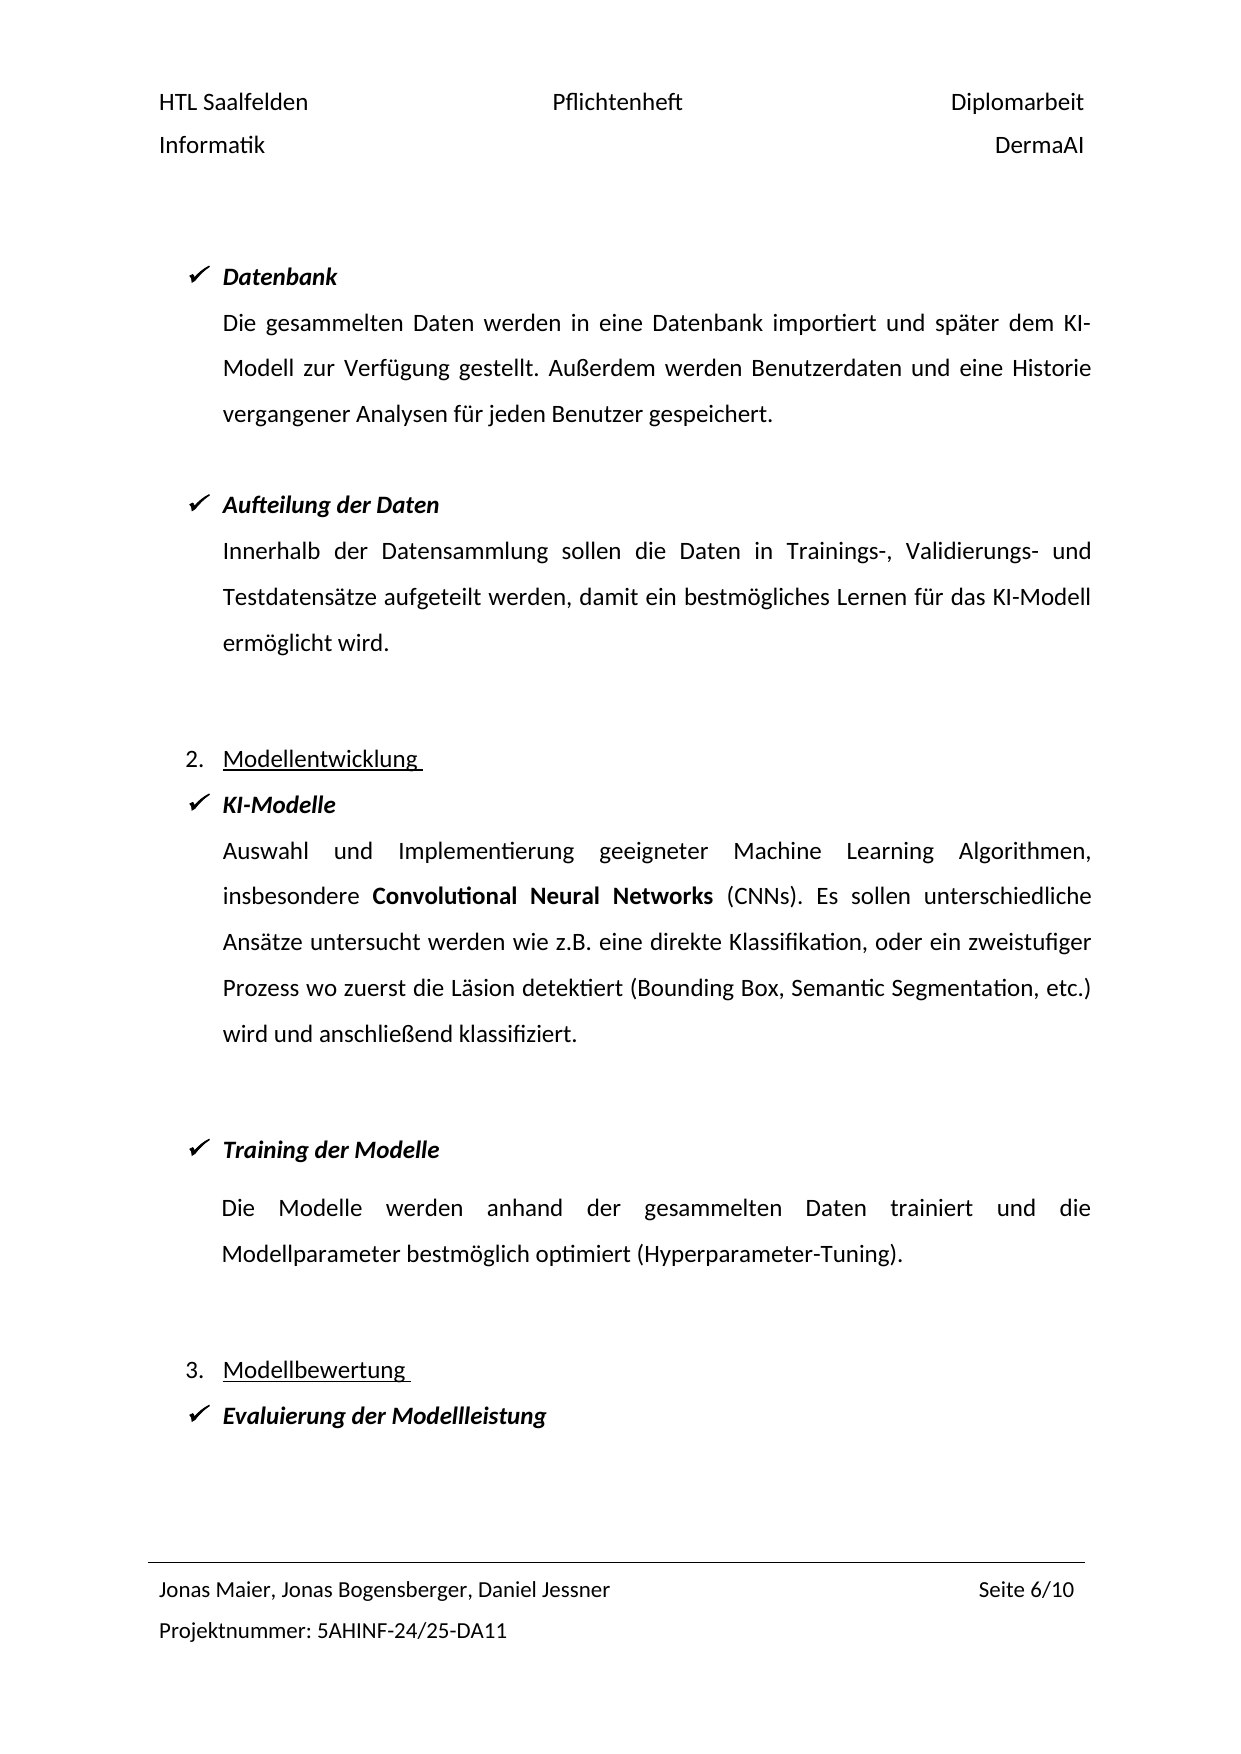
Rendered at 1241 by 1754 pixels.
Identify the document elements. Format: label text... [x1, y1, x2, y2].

list Training der Modelle [185, 1134, 1093, 1165]
list Modellentwicklung [185, 743, 1093, 774]
list Die gesammelten Daten werden in eine Datenbank importiert und später dem KI-Modell zur Verfügung gestellt. Außerdem werden Benutzerdaten und eine Historie vergangener Analysen für jeden Benutzer gespeichert. [223, 307, 1093, 429]
list Aufteilung der Daten [185, 490, 1093, 520]
list KI-Modelle [185, 789, 1093, 819]
list Auswahl und Implementierung geeigneter Machine Learning Algorithmen, insbesondere Convolutional Neural Networks (CNNs). Es sollen unterschiedliche Ansätze untersucht werden wie z.B. eine direkte Klassifikation, oder ein zweistufiger Prozess wo zuerst die Läsion detektiert (Bounding Box, Semantic Segmentation, etc.) wird und anschließend klassifiziert. [223, 835, 1093, 1048]
list Datenbank [185, 261, 1093, 292]
list Evaluierung der Modellleistung [185, 1400, 1093, 1431]
text Die Modelle werden anhand der gesammelten Daten trainiert und die Modellparameter bestmöglich optimiert (Hyperparameter-Tuning). [221, 1192, 1093, 1269]
list Modellbewertung [185, 1354, 1093, 1385]
list Innerhalb der Datensammlung sollen die Daten in Trainings-, Validierungs- und Testdatensätze aufgeteilt werden, damit ein bestmögliches Lernen für das KI-Modell ermöglicht wird. [223, 535, 1093, 657]
